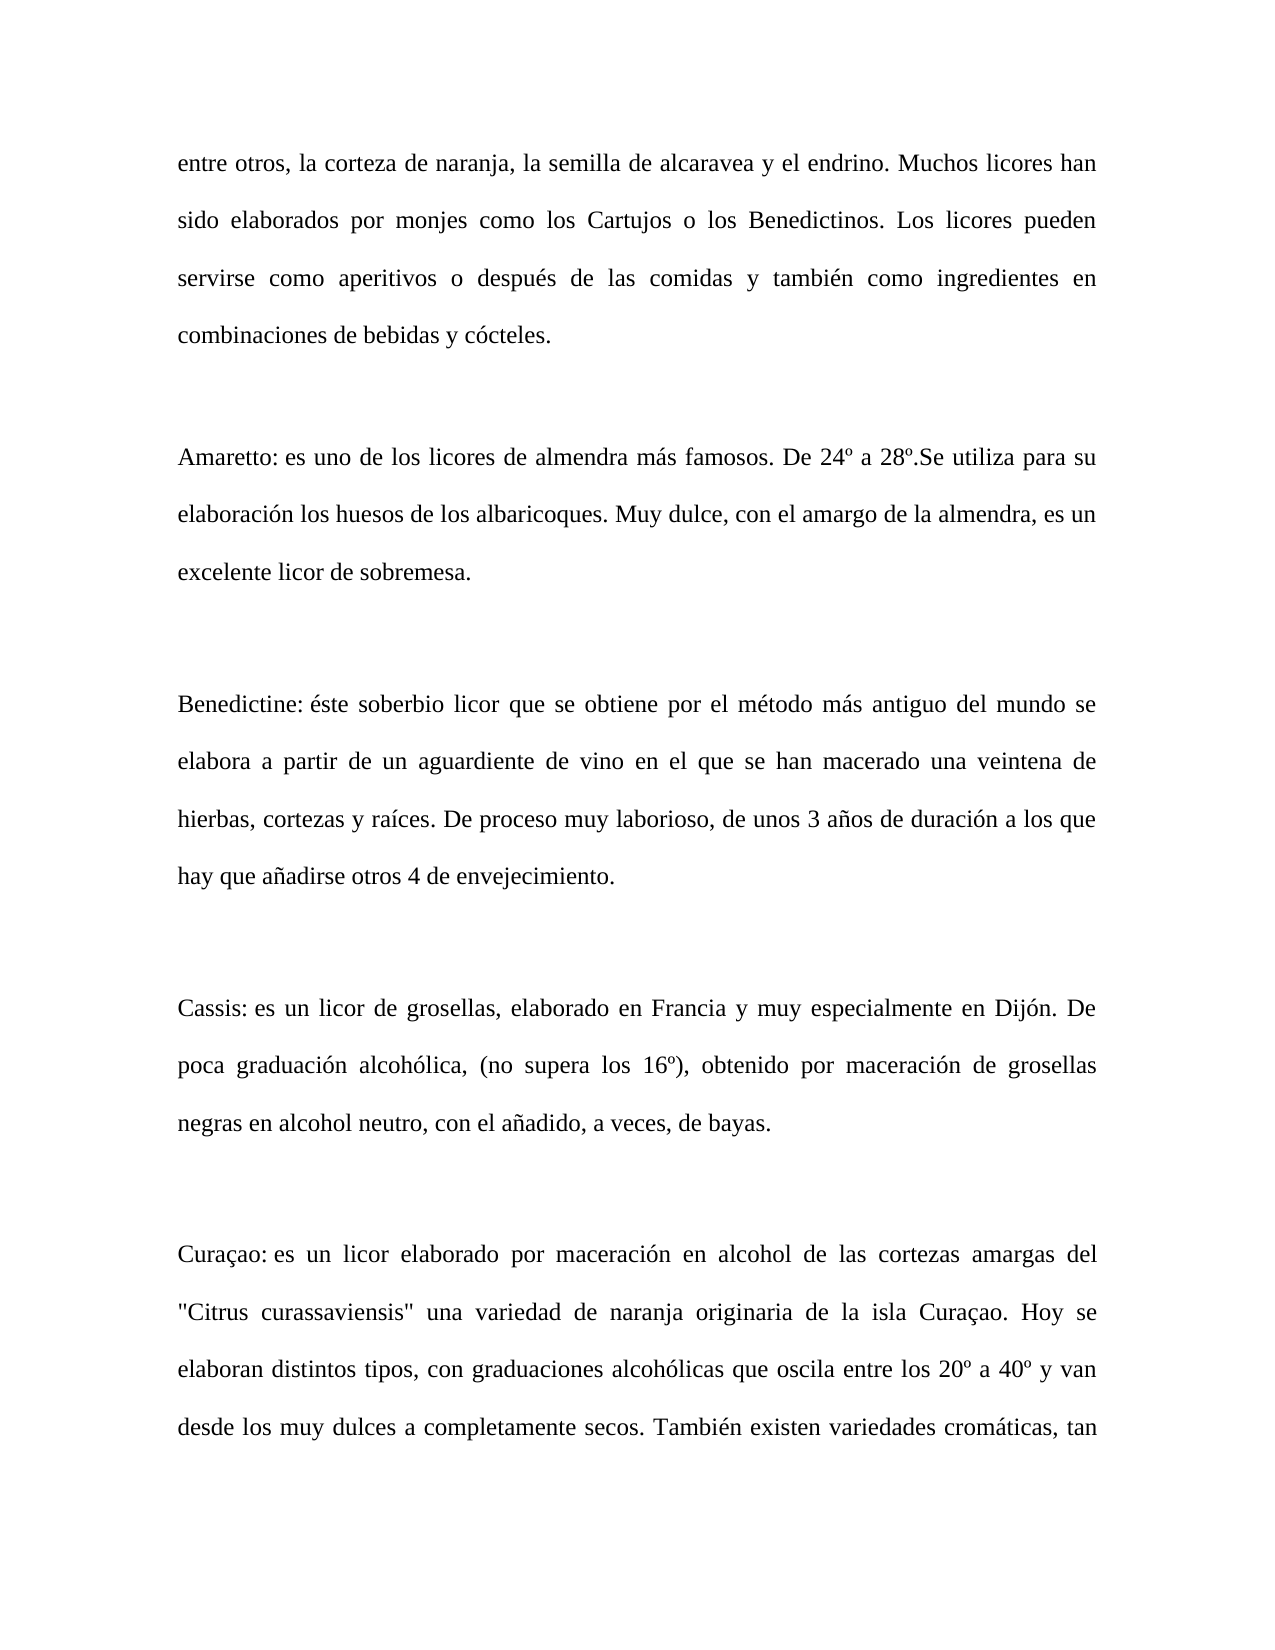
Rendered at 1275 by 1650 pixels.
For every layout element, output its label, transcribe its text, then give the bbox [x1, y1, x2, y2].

text Amaretto: es uno de los licores de almendra más famosos. De 24º a 28º.Se utiliza para su elaboración los huesos de los albaricoques. Muy dulce, con el amargo de la almendra, es un excelente licor de sobremesa. [177, 442, 1098, 586]
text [177, 1182, 1098, 1441]
text Cassis: es un licor de grosellas, elaborado en Francia y muy especialmente en Dijón. De poca graduación alcohólica, (no supera los 16º), obtenido por maceración de grosellas negras en alcohol neutro, con el añadido, a veces, de bayas. [177, 935, 1098, 1137]
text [177, 148, 1098, 349]
text Benedictine: éste soberbio licor que se obtiene por el método más antiguo del mundo se elabora a partir de un aguardiente de vino en el que se han macerado una veintena de hierbas, cortezas y raíces. De proceso muy laborioso, de unos 3 años de duración a los que hay que añadirse otros 4 de envejecimiento. [177, 631, 1098, 890]
